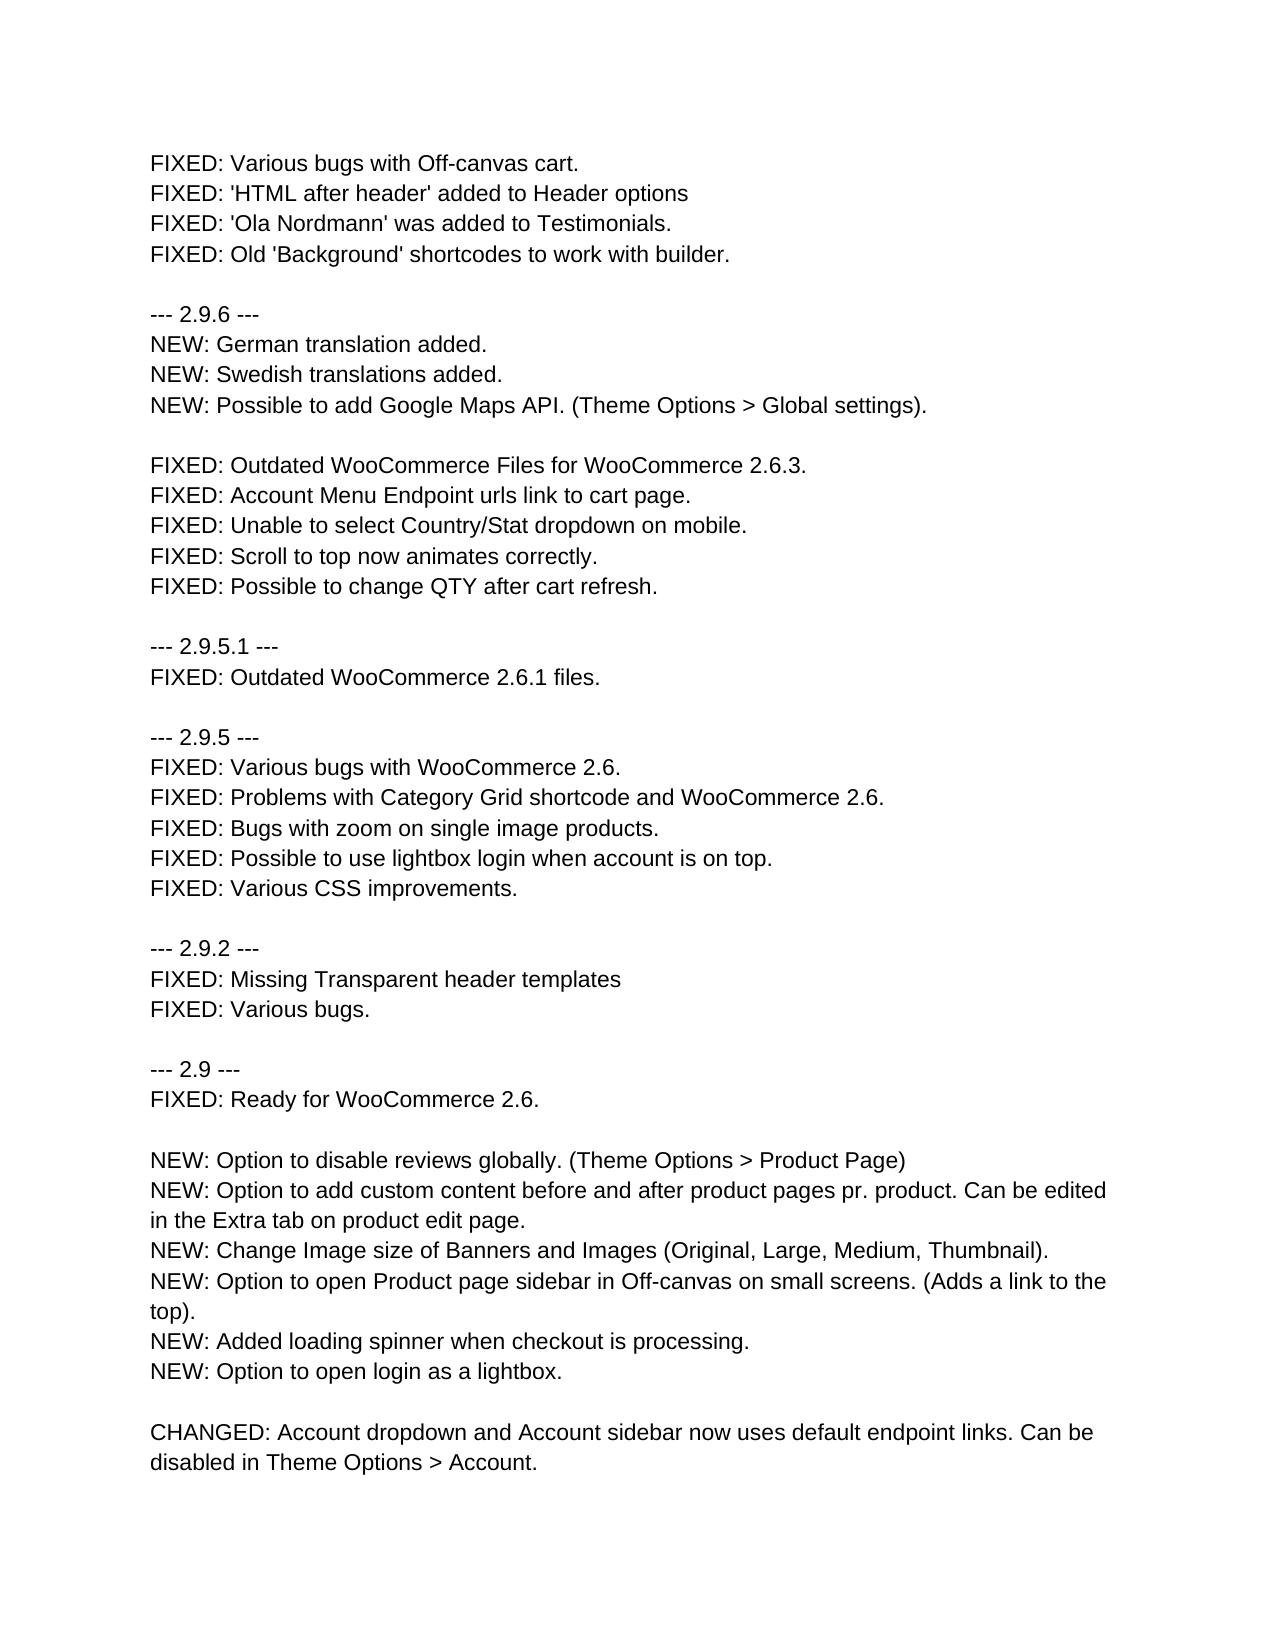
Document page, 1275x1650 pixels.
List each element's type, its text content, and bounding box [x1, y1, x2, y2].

text NEW: Option to add custom content before and after product pages pr. product. Can be edited in the Extra tab on product edit page. [150, 1177, 1125, 1234]
text NEW: Added loading spinner when checkout is processing. [150, 1328, 1125, 1354]
text FIXED: 'Ola Nordmann' was added to Testimonials. [150, 210, 1125, 237]
text FIXED: Possible to change QTY after cart refresh. [150, 573, 1125, 599]
text NEW: Option to open Product page sidebar in Off-canvas on small screens. (Adds a link to the top). [150, 1268, 1125, 1324]
text FIXED: Old 'Background' shortcodes to work with builder. [150, 241, 1125, 267]
text --- 2.9 --- [150, 1056, 1125, 1083]
text FIXED: Outdated WooCommerce Files for WooCommerce 2.6.3. [150, 452, 1125, 478]
text --- 2.9.5.1 --- [150, 633, 1125, 660]
text FIXED: Ready for WooCommerce 2.6. [150, 1086, 1125, 1113]
text FIXED: Problems with Category Grid shortcode and WooCommerce 2.6. [150, 784, 1125, 811]
text --- 2.9.5 --- [150, 724, 1125, 750]
text --- 2.9.2 --- [150, 935, 1125, 962]
text FIXED: Unable to select Country/Stat dropdown on mobile. [150, 512, 1125, 539]
text FIXED: Bugs with zoom on single image products. [150, 814, 1125, 841]
text FIXED: Scroll to top now animates correctly. [150, 543, 1125, 569]
text FIXED: Various bugs with WooCommerce 2.6. [150, 754, 1125, 781]
text FIXED: Various bugs with Off-canvas cart. [150, 150, 1125, 176]
text NEW: Option to disable reviews globally. (Theme Options > Product Page) [150, 1147, 1125, 1173]
text FIXED: Account Menu Endpoint urls link to cart page. [150, 482, 1125, 509]
text FIXED: Various CSS improvements. [150, 875, 1125, 901]
text --- 2.9.6 --- [150, 301, 1125, 327]
text NEW: Option to open login as a lightbox. [150, 1358, 1125, 1385]
text CHANGED: Account dropdown and Account sidebar now uses default endpoint links. Can be disabled in Theme Options > Account. [150, 1419, 1125, 1475]
text FIXED: 'HTML after header' added to Header options [150, 180, 1125, 207]
text FIXED: Possible to use lightbox login when account is on top. [150, 845, 1125, 871]
text NEW: Swedish translations added. [150, 361, 1125, 388]
text NEW: Possible to add Google Maps API. (Theme Options > Global settings). [150, 392, 1125, 418]
text FIXED: Outdated WooCommerce 2.6.1 files. [150, 663, 1125, 690]
text NEW: Change Image size of Banners and Images (Original, Large, Medium, Thumbnail). [150, 1237, 1125, 1264]
text FIXED: Missing Transparent header templates [150, 966, 1125, 992]
text NEW: German translation added. [150, 331, 1125, 358]
text FIXED: Various bugs. [150, 996, 1125, 1022]
